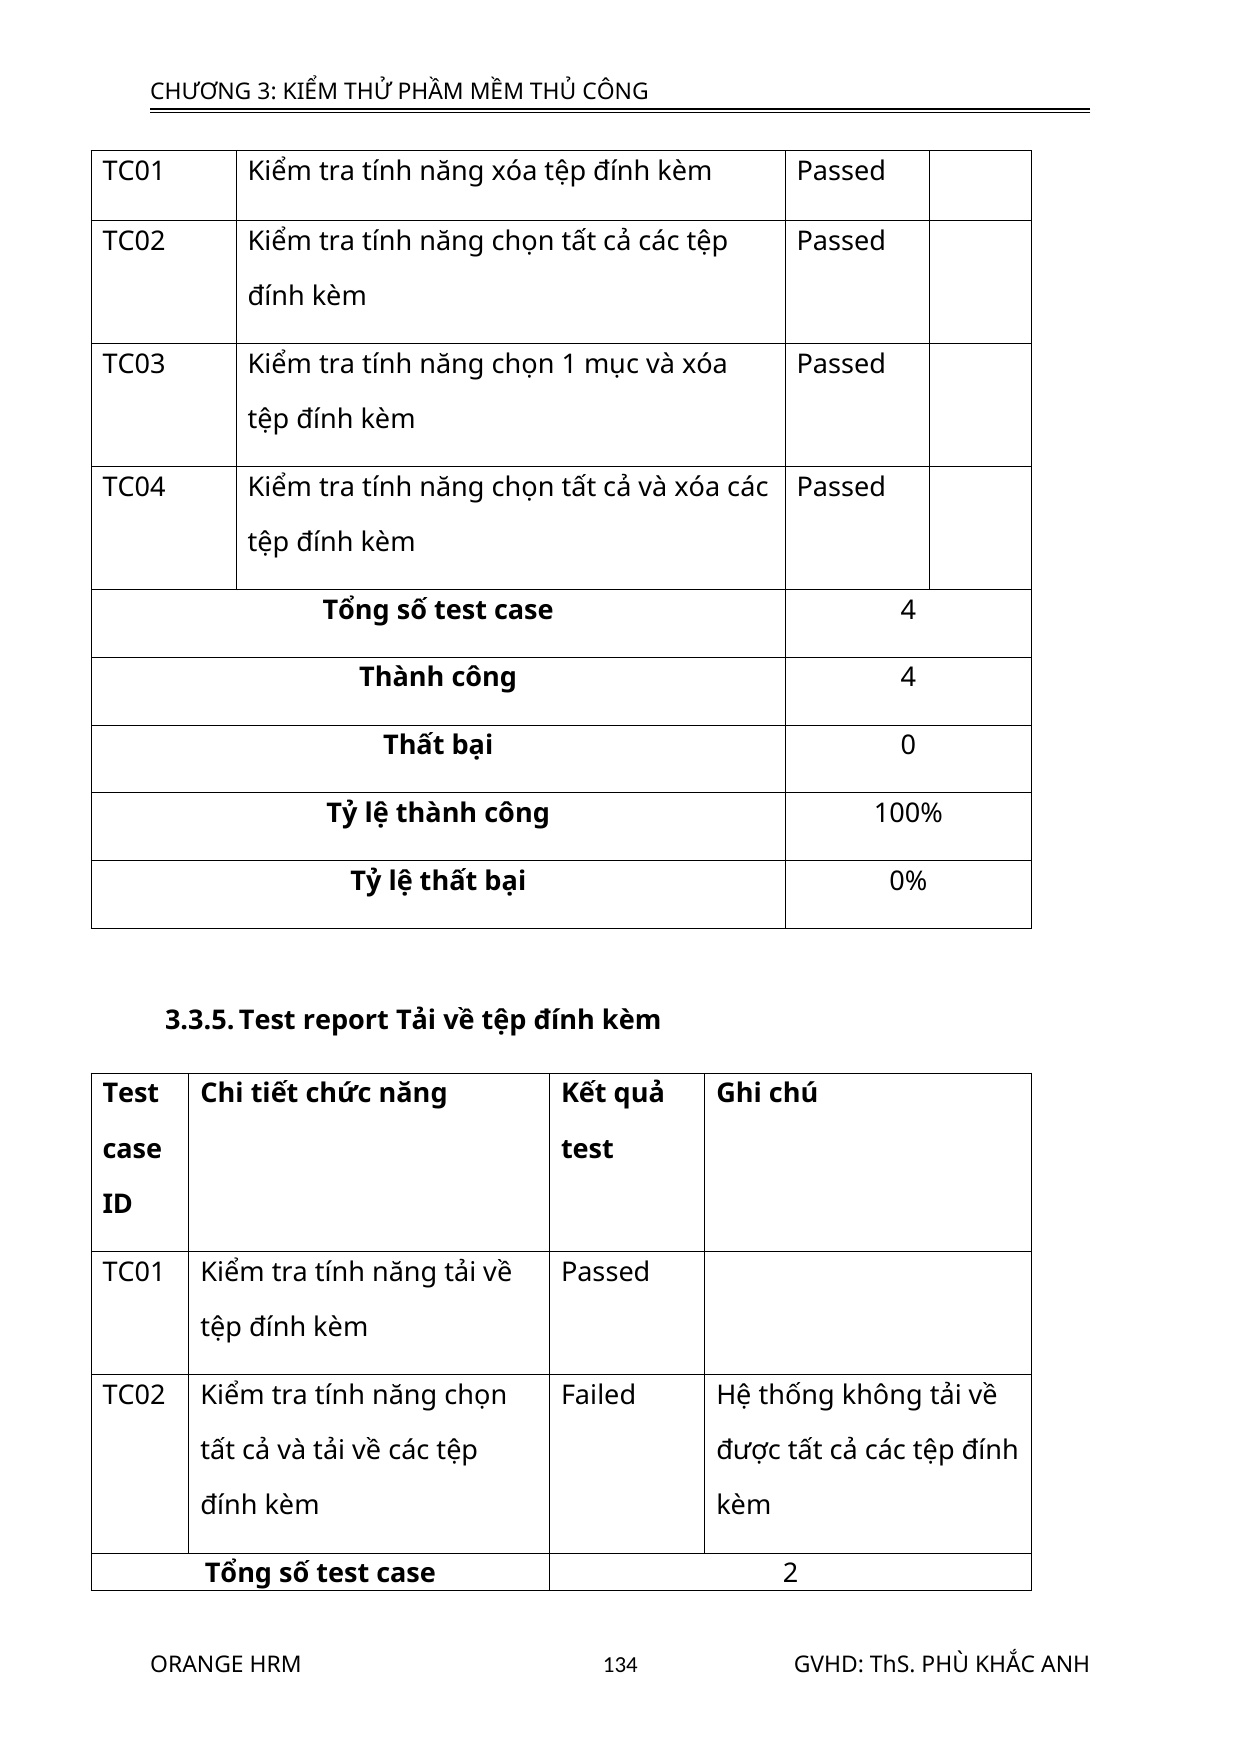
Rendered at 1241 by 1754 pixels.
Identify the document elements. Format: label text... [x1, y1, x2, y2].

table_cell 4 [786, 590, 1031, 657]
table_cell 2 [550, 1554, 1031, 1590]
table_cell Kiểm tra tính năng chọn tất cả và tải về các tệp đính kèm [189, 1375, 549, 1552]
table_cell Hệ thống không tải về được tất cả các tệp đính kèm [705, 1375, 1031, 1552]
table_cell [930, 344, 1031, 466]
table_cell Passed [786, 221, 929, 343]
table_header Ghi chú [705, 1074, 1031, 1251]
table_cell Thành công [92, 658, 785, 724]
table_cell Kiểm tra tính năng xóa tệp đính kèm [237, 151, 785, 220]
table_cell TC03 [92, 344, 236, 466]
table_cell Tổng số test case [92, 1554, 549, 1590]
table_cell 0% [786, 861, 1031, 928]
table_cell [930, 151, 1031, 220]
table_cell Passed [550, 1252, 704, 1374]
table_cell TC04 [92, 467, 236, 589]
table_cell Kiểm tra tính năng tải về tệp đính kèm [189, 1252, 549, 1374]
table_cell Kiểm tra tính năng chọn 1 mục và xóa tệp đính kèm [237, 344, 785, 466]
table_cell [705, 1252, 1031, 1374]
table_cell Tỷ lệ thất bại [92, 861, 785, 928]
table_cell TC01 [92, 151, 236, 220]
table_cell Tỷ lệ thành công [92, 793, 785, 860]
table_header Test case ID [92, 1074, 188, 1251]
table_cell Passed [786, 344, 929, 466]
table_cell TC02 [92, 221, 236, 343]
table_cell Kiểm tra tính năng chọn tất cả và xóa các tệp đính kèm [237, 467, 785, 589]
table_cell Passed [786, 151, 929, 220]
table_cell TC02 [92, 1375, 188, 1552]
table_cell Thất bại [92, 726, 785, 792]
table_cell 0 [786, 726, 1031, 792]
table_cell Tổng số test case [92, 590, 785, 657]
table_header Kết quả test [550, 1074, 704, 1251]
table_cell Failed [550, 1375, 704, 1552]
table_cell Kiểm tra tính năng chọn tất cả các tệp đính kèm [237, 221, 785, 343]
table_cell [930, 467, 1031, 589]
table_header Chi tiết chức năng [189, 1074, 549, 1251]
list Test report Tải về tệp đính kèm [165, 1001, 1090, 1038]
table_cell [930, 221, 1031, 343]
table_cell 100% [786, 793, 1031, 860]
table_cell 4 [786, 658, 1031, 724]
table_cell Passed [786, 467, 929, 589]
table_cell TC01 [92, 1252, 188, 1374]
